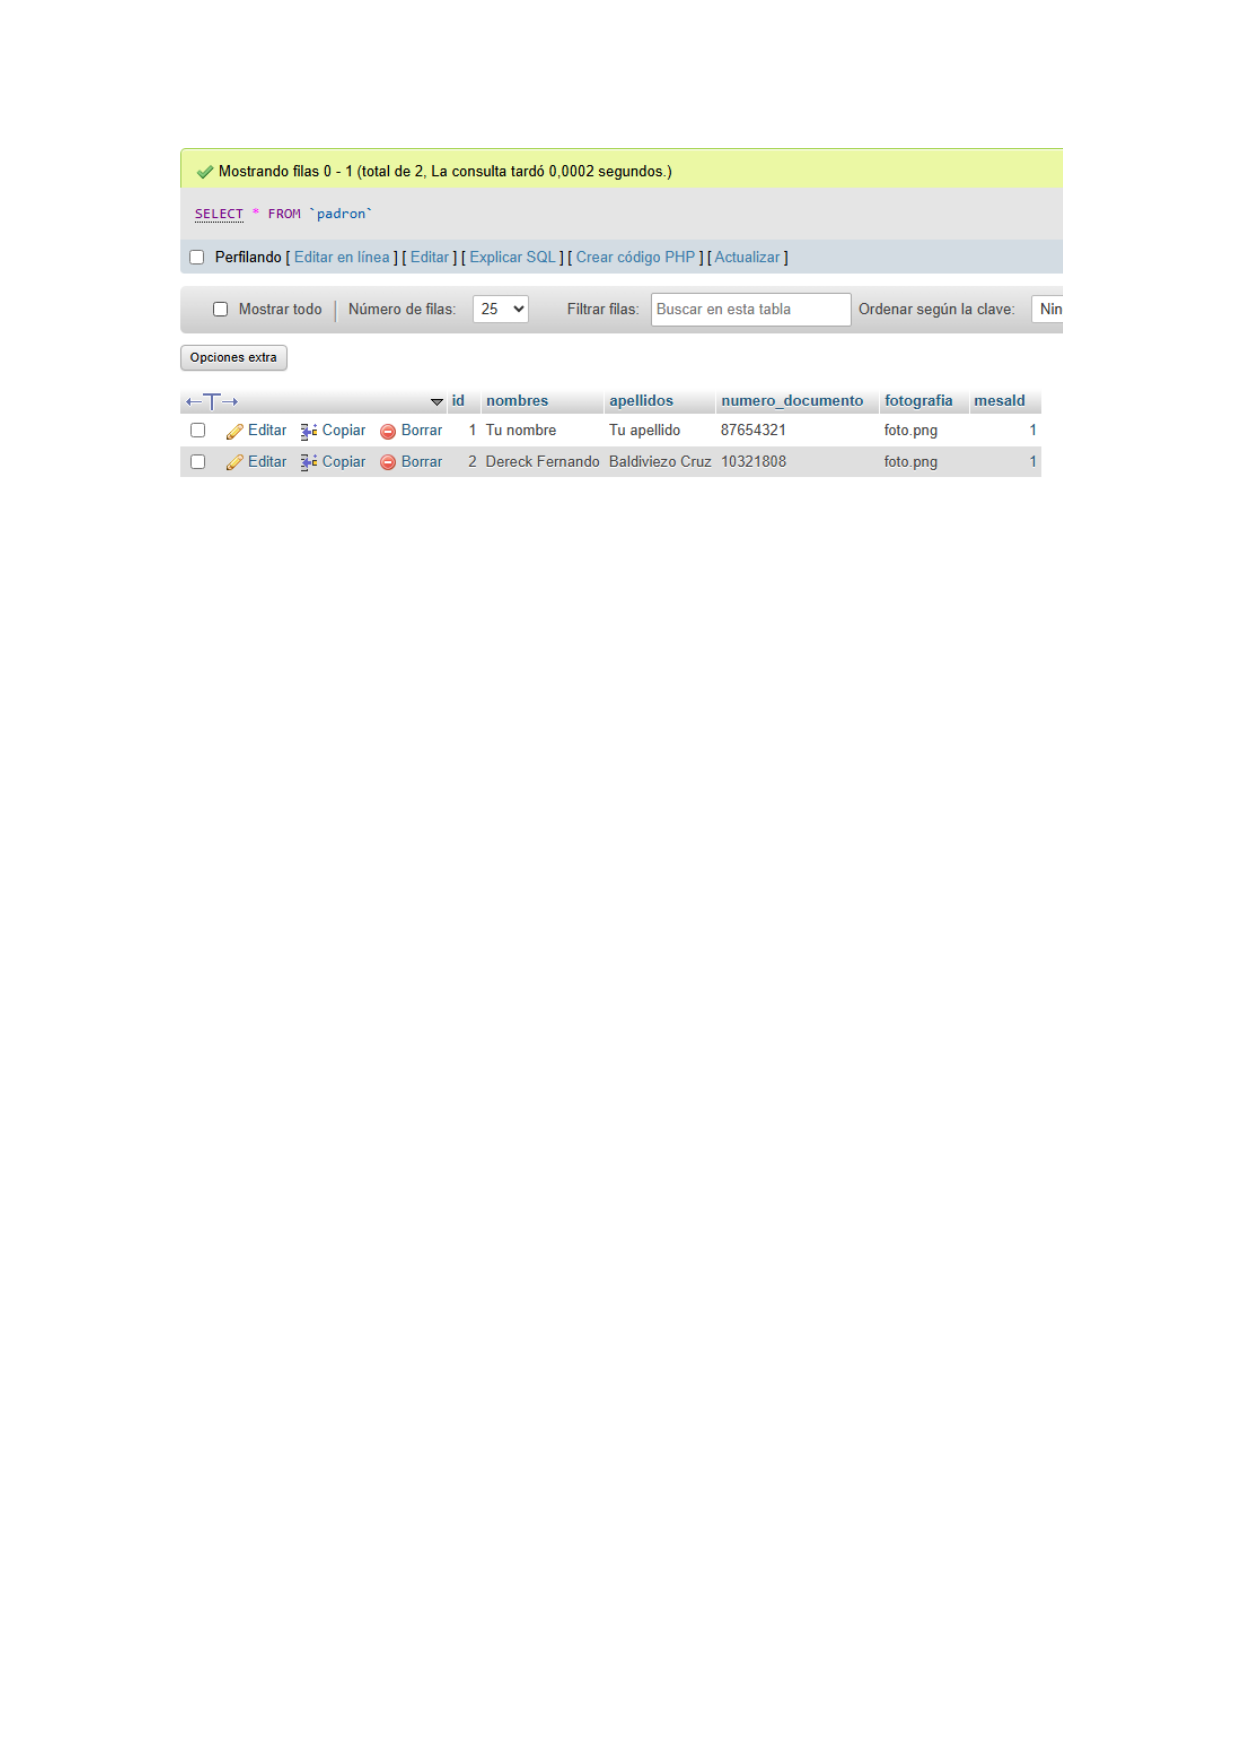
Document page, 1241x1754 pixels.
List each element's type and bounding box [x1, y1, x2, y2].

picture [177, 147, 1063, 494]
